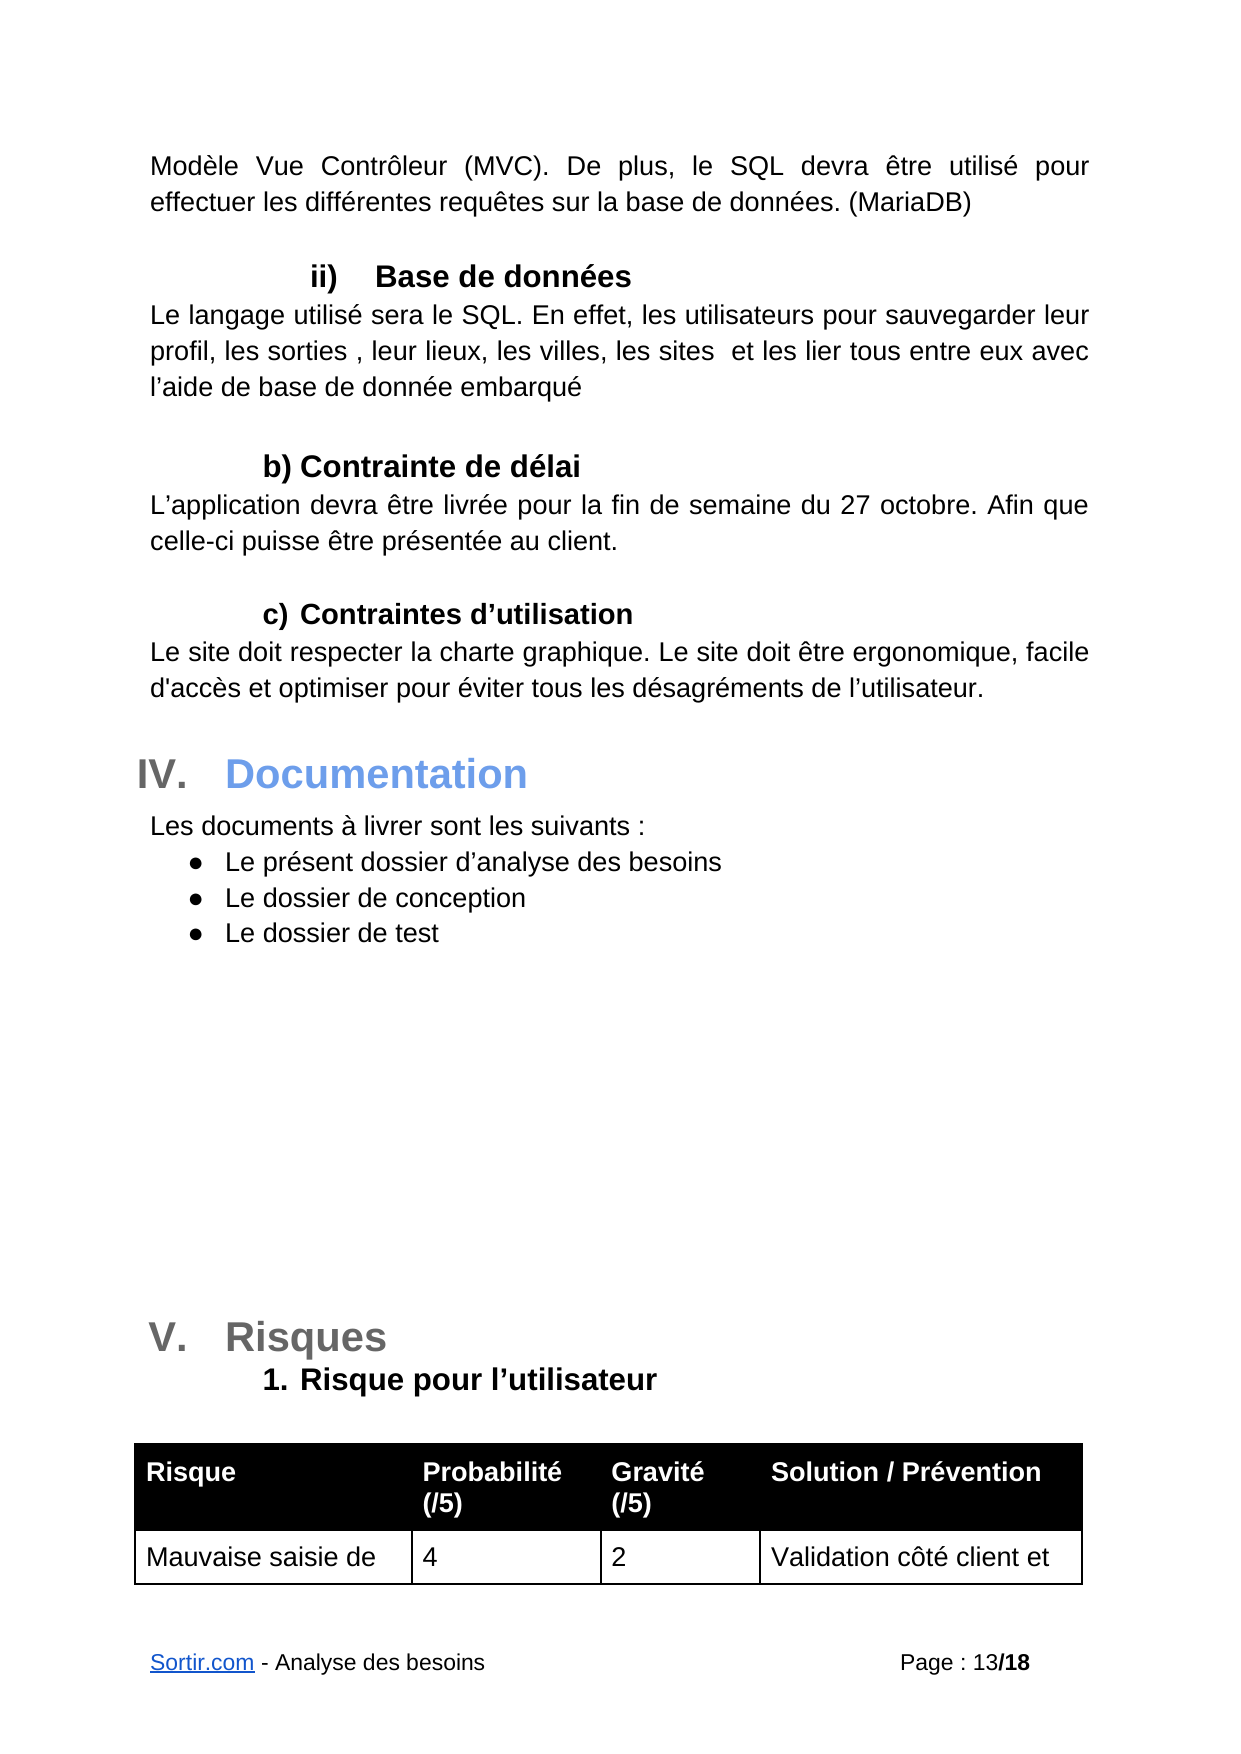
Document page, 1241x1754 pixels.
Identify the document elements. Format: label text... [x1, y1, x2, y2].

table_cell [761, 1531, 1081, 1583]
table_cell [136, 1531, 411, 1583]
subtitle Documentation [187, 749, 1090, 797]
list Contraintes d’utilisation [262, 597, 1090, 631]
text Le site doit respecter la charte graphique. Le site doit être ergonomique, facile d'accès et optimiser pour éviter tous les désagréments de l’utilisateur. [150, 636, 1090, 703]
table_cell 4 [413, 1531, 600, 1583]
subtitle Risques [187, 1313, 1090, 1361]
list Le présent dossier d’analyse des besoins [187, 846, 1090, 877]
text L’application devra être livrée pour la fin de semaine du 27 octobre. Afin que celle-ci puisse être présentée au client. [150, 489, 1090, 557]
table_header Gravité (/5) [602, 1445, 759, 1529]
text Les documents à livrer sont les suivants : [150, 810, 1090, 841]
table_header Solution / Prévention [761, 1445, 1081, 1529]
list Le dossier de test [187, 917, 1090, 949]
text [150, 150, 1090, 217]
list Le dossier de conception [187, 882, 1090, 913]
table_header Probabilité (/5) [413, 1445, 600, 1529]
table_cell 2 [602, 1531, 759, 1583]
list Risque pour l’utilisateur [262, 1361, 1090, 1397]
list Contrainte de délai [262, 448, 1090, 484]
table_header Risque [136, 1445, 411, 1529]
list Base de données [337, 258, 1090, 294]
text Le langage utilisé sera le SQL. En effet, les utilisateurs pour sauvegarder leur profil, les sorties , leur lieux, les villes, les sites et les lier tous entre eux avec l’aide de base de donnée embarqué [150, 299, 1090, 402]
